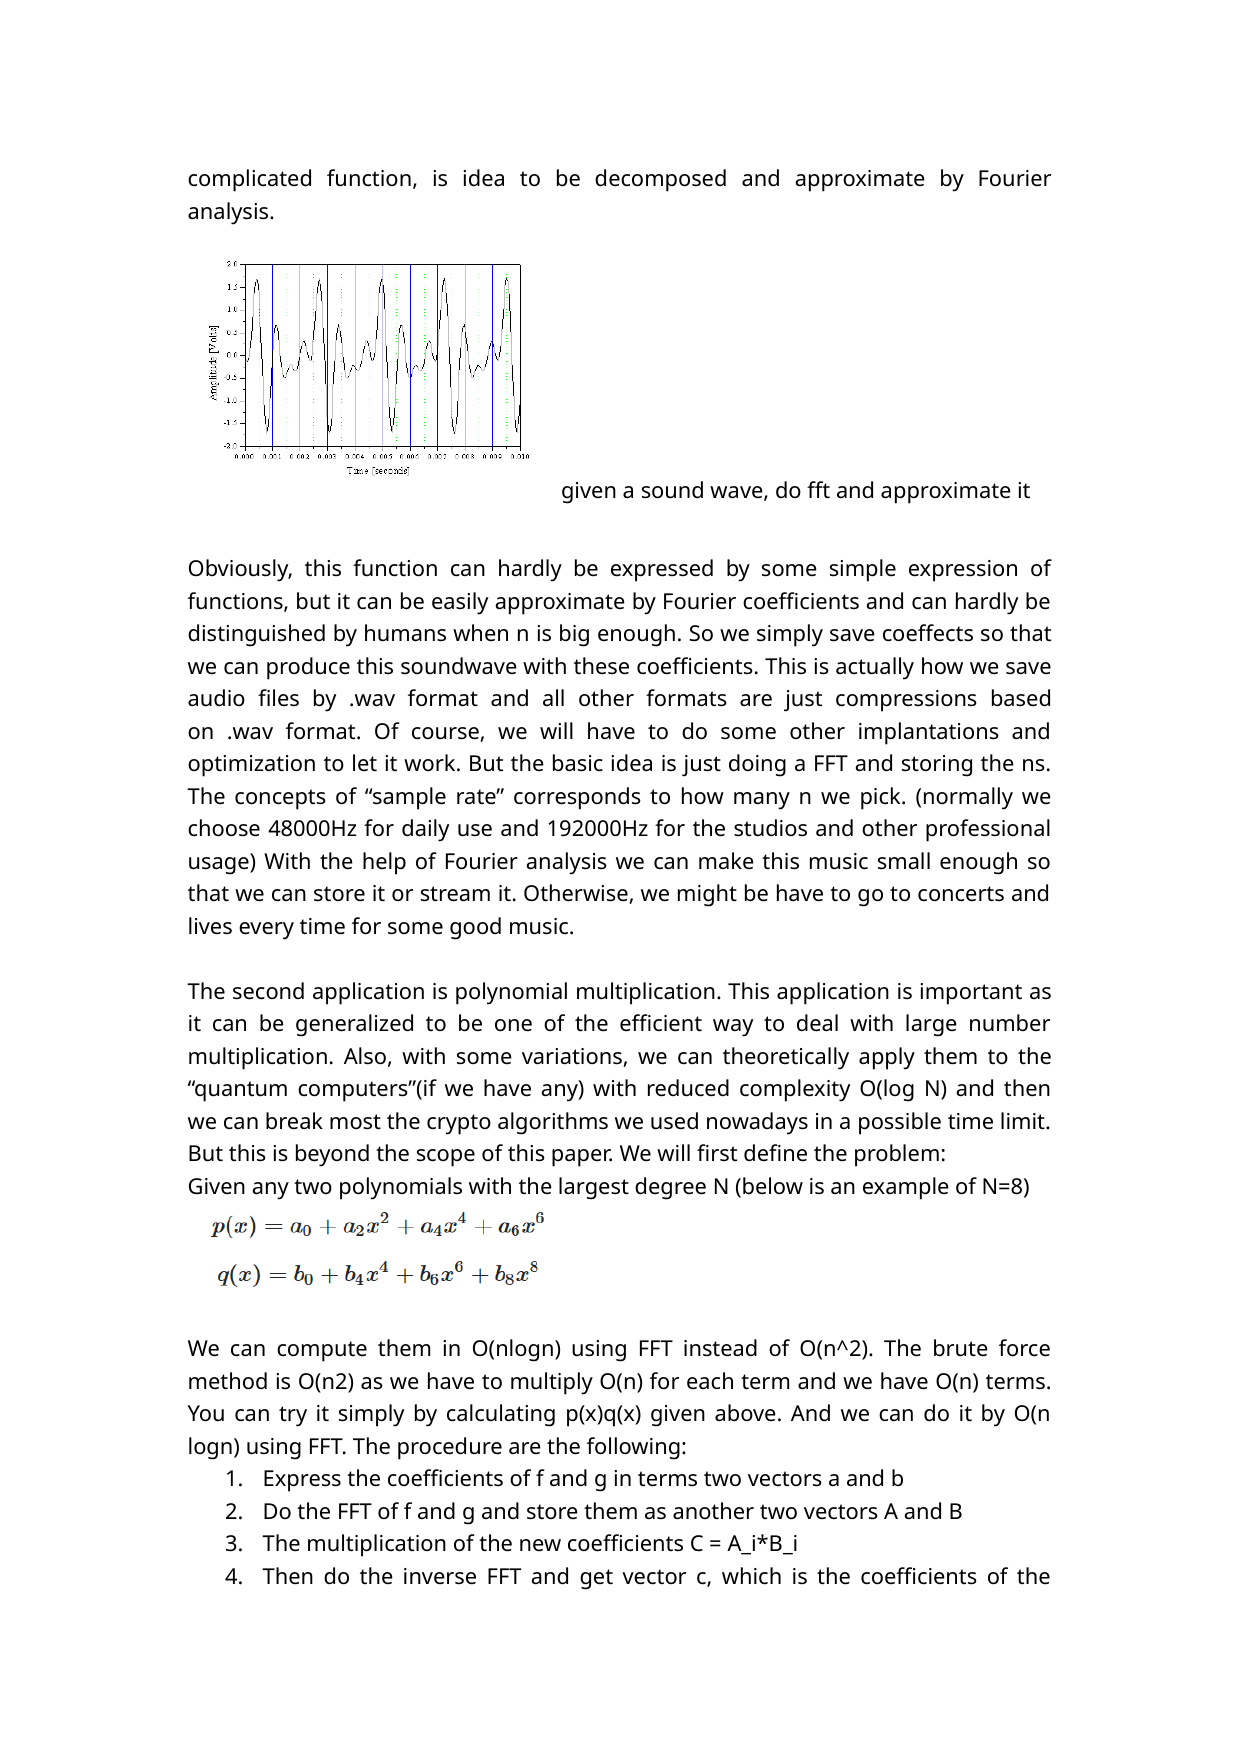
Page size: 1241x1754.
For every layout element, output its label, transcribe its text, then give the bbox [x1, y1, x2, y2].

text We can compute them in O(nlogn) using FFT instead of O(n^2). The brute force method is O(n2) as we have to multiply O(n) for each term and we have O(n) terms. You can try it simply by calculating p(x)q(x) given above. And we can do it by O(n logn) using FFT. The procedure are the following: [187, 1332, 1053, 1462]
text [187, 162, 1053, 227]
text The second application is polynomial multiplication. This application is important as it can be generalized to be one of the efficient way to deal with large number multiplication. Also, with some variations, we can theoretically apply them to the “quantum computers”(if we have any) with reduced complexity O(log N) and then we can break most the crypto algorithms we used nowadays in a possible time limit. But this is beyond the scope of this paper. We will first define the problem: [187, 974, 1053, 1169]
list Express the coefficients of f and g in terms two vectors a and b [225, 1462, 1053, 1494]
list Do the FFT of f and g and store them as another two vectors A and B [225, 1494, 1053, 1527]
picture [187, 1202, 579, 1301]
text Obviously, this function can hardly be expressed by some simple expression of functions, but it can be easily approximate by Fourier coefficients and can hardly be distinguished by humans when n is big enough. So we simply save coeffects so that we can produce this soundwave with these coefficients. This is actually how we save audio files by .wav format and all other formats are just compressions based on .wav format. Of course, we will have to do some other implantations and optimization to let it work. But the basic idea is just doing a FFT and storing the ns. The concepts of “sample rate” corresponds to how many n we pick. (normally we choose 48000Hz for daily use and 192000Hz for the studios and other professional usage) With the help of Fourier analysis we can make this music small enough so that we can store it or stream it. Otherwise, we might be have to go to concerts and lives every time for some good music. [187, 552, 1053, 942]
picture [187, 227, 561, 499]
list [225, 1559, 1053, 1592]
text Given any two polynomials with the largest degree N (below is an example of N=8) [187, 1169, 1053, 1202]
list The multiplication of the new coefficients C = A_i*B_i [225, 1527, 1053, 1559]
